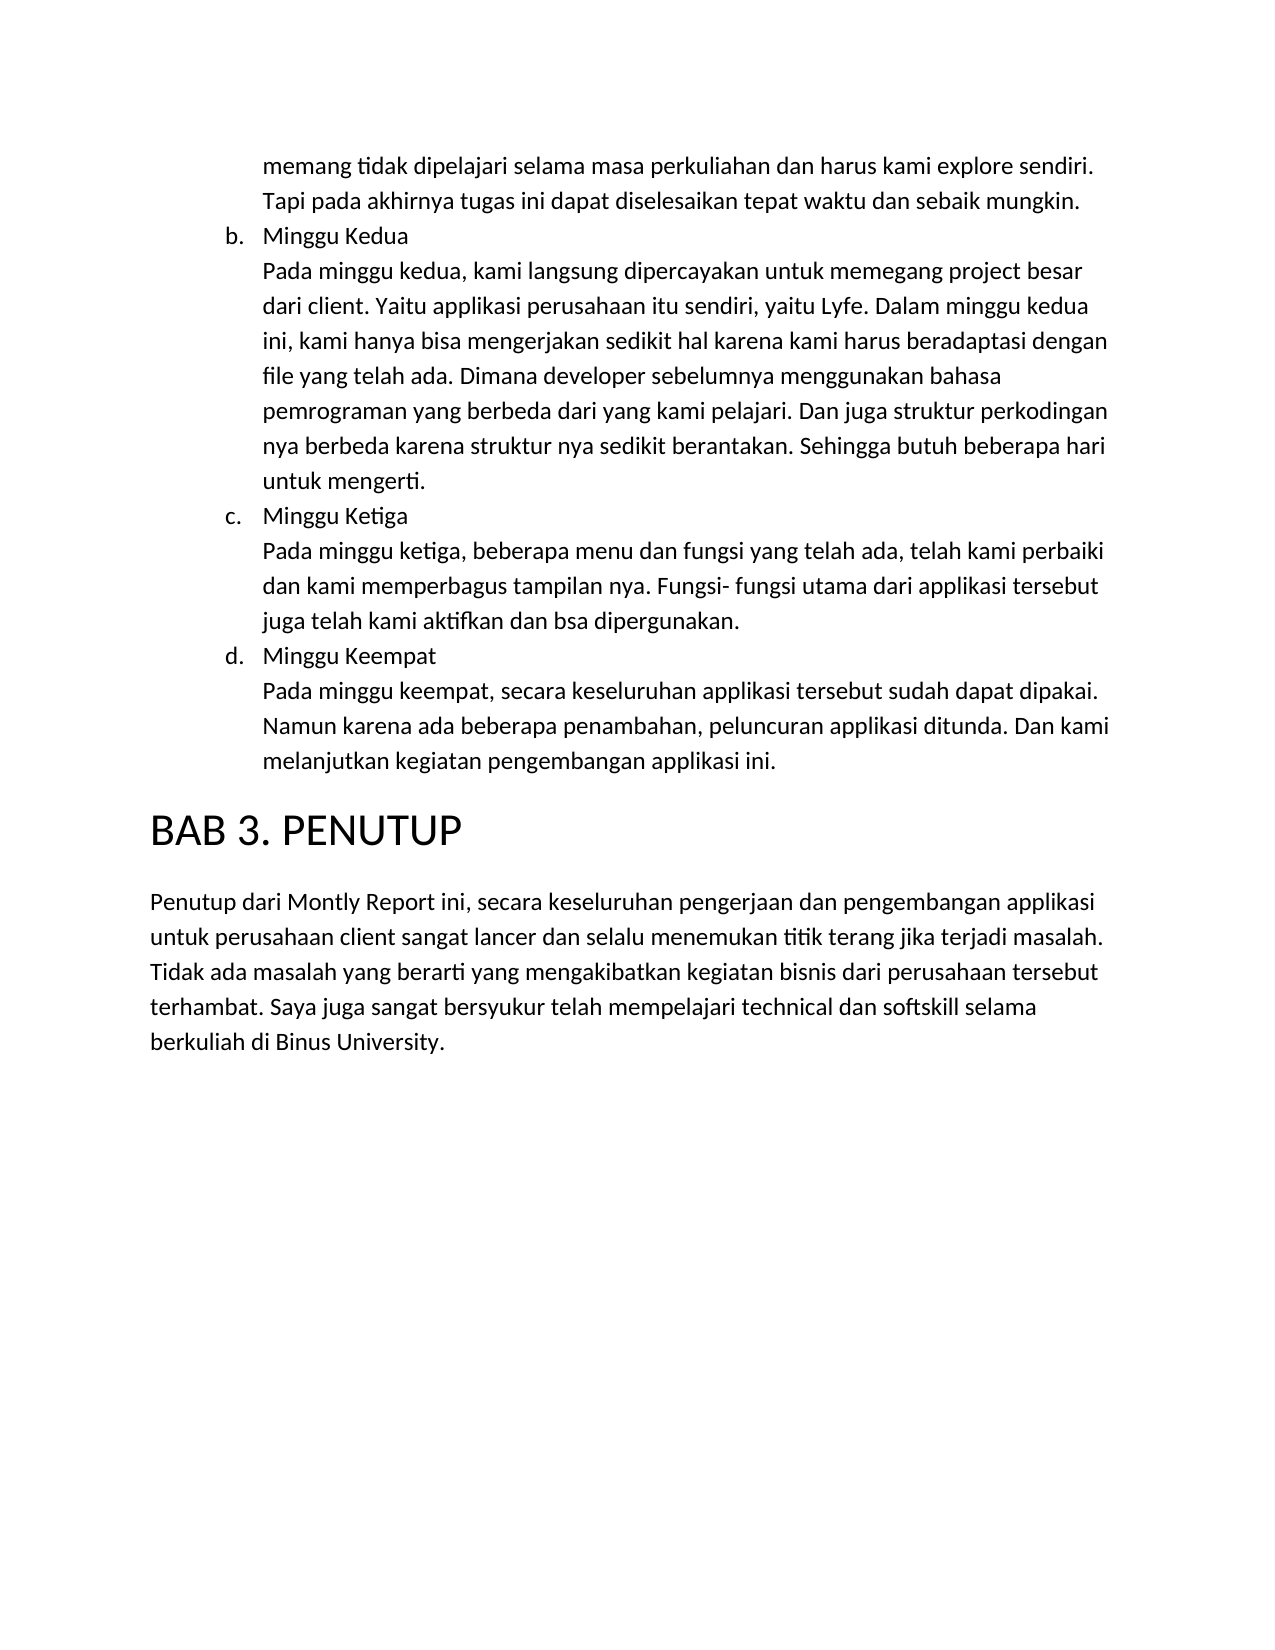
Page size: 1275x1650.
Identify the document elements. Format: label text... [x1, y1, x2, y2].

text BAB 3. PENUTUP [150, 801, 1125, 857]
list Pada minggu keempat, secara keseluruhan applikasi tersebut sudah dapat dipakai. Namun karena ada beberapa penambahan, peluncuran applikasi ditunda. Dan kami melanjutkan kegiatan pengembangan applikasi ini. [262, 675, 1125, 776]
list Minggu Kedua [225, 220, 1125, 251]
text Penutup dari Montly Report ini, secara keseluruhan pengerjaan dan pengembangan applikasi untuk perusahaan client sangat lancer dan selalu menemukan titik terang jika terjadi masalah. Tidak ada masalah yang berarti yang mengakibatkan kegiatan bisnis dari perusahaan tersebut terhambat. Saya juga sangat bersyukur telah mempelajari technical dan softskill selama berkuliah di Binus University. [150, 886, 1125, 1056]
list Minggu Ketiga Pada minggu ketiga, beberapa menu dan fungsi yang telah ada, telah kami perbaiki dan kami memperbagus tampilan nya. Fungsi- fungsi utama dari applikasi tersebut juga telah kami aktifkan dan bsa dipergunakan. [225, 500, 1125, 636]
list Pada minggu kedua, kami langsung dipercayakan untuk memegang project besar dari client. Yaitu applikasi perusahaan itu sendiri, yaitu Lyfe. Dalam minggu kedua ini, kami hanya bisa mengerjakan sedikit hal karena kami harus beradaptasi dengan file yang telah ada. Dimana developer sebelumnya menggunakan bahasa pemrograman yang berbeda dari yang kami pelajari. Dan juga struktur perkodingan nya berbeda karena struktur nya sedikit berantakan. Sehingga butuh beberapa hari untuk mengerti. [262, 255, 1125, 496]
list Minggu Keempat [225, 640, 1125, 671]
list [262, 150, 1125, 216]
